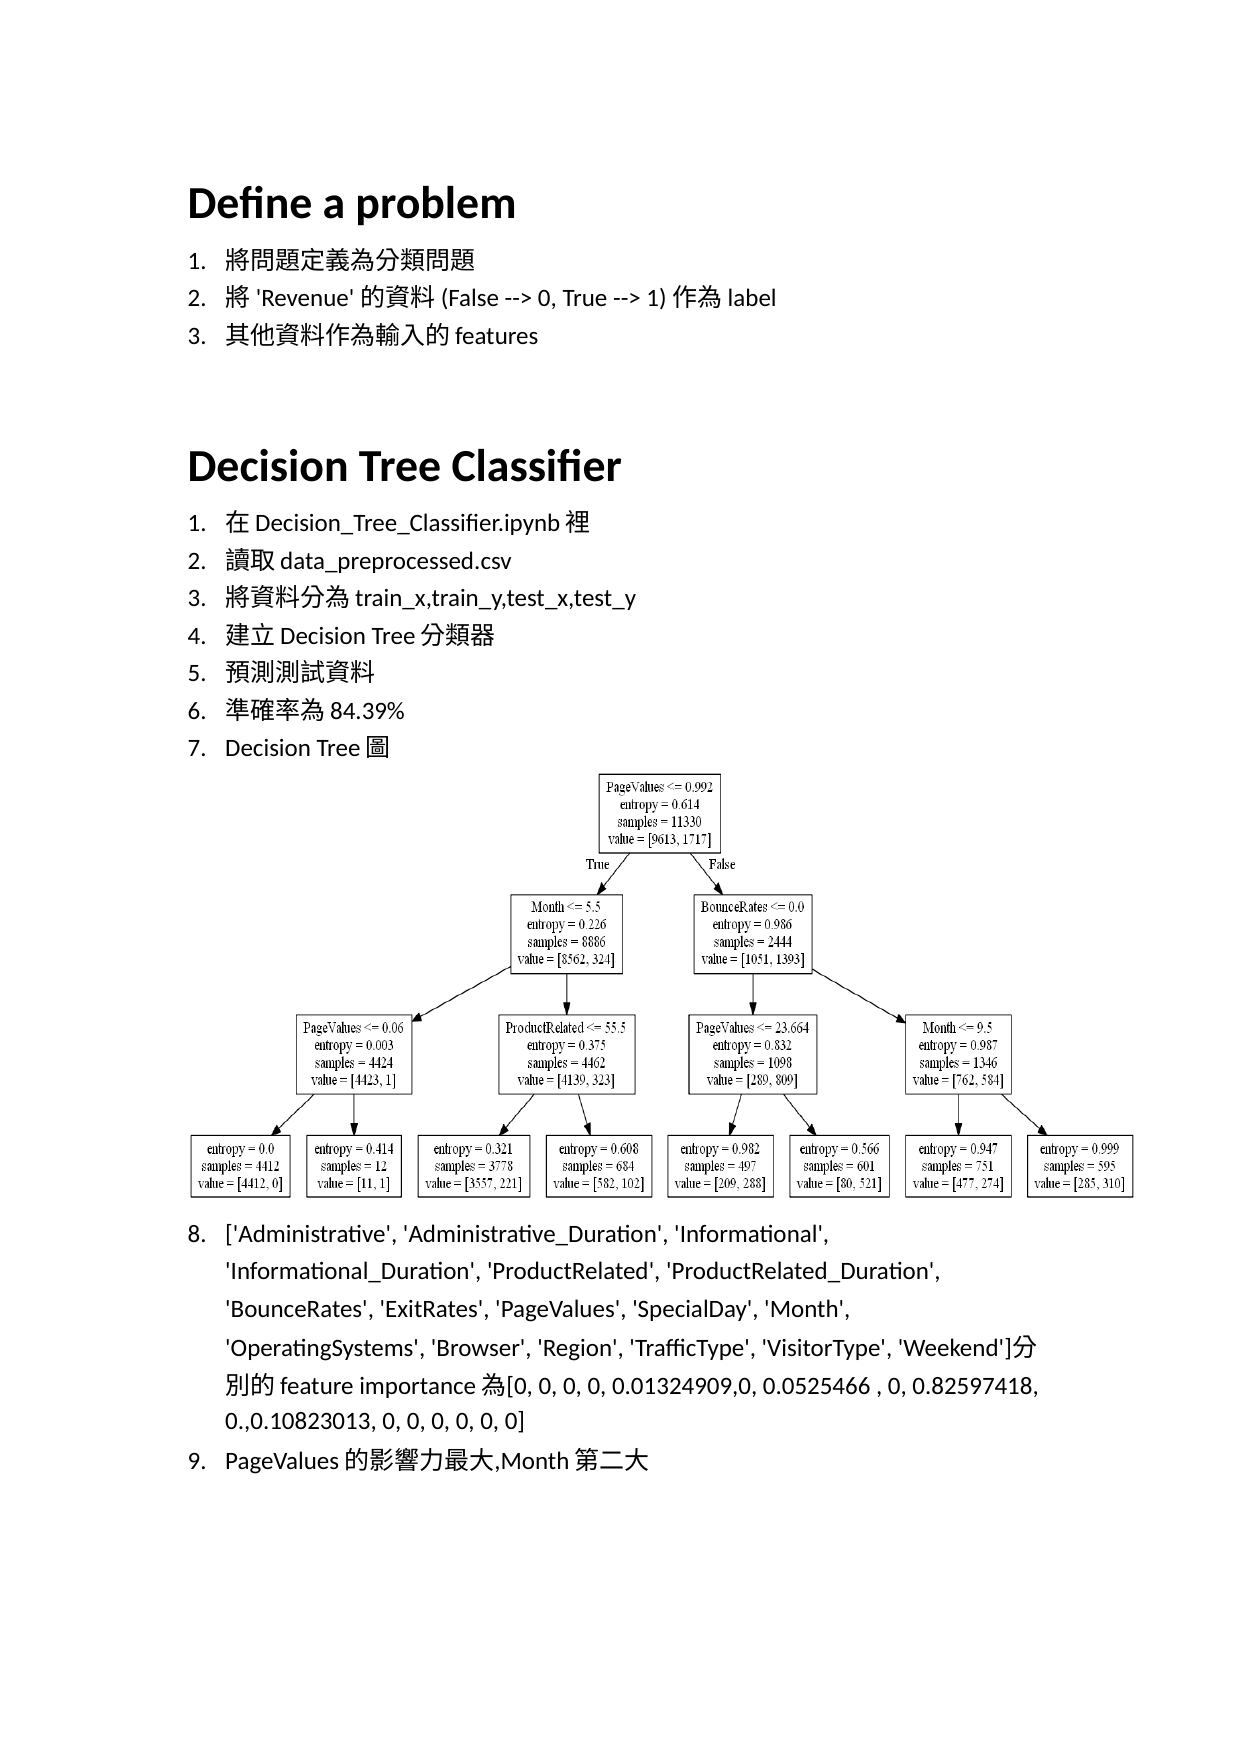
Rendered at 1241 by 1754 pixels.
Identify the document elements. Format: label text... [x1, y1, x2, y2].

list 將資料分為train_x,train_y,test_x,test_y [187, 577, 1053, 614]
list PageValues的影響力最大,Month第二大 [187, 1439, 1053, 1477]
list 在Decision_Tree_Classifier.ipynb裡 [187, 502, 1053, 539]
list 其他資料作為輸入的features [187, 314, 1053, 352]
list 建立Decision Tree分類器 [187, 614, 1053, 652]
list 準確率為84.39% [187, 689, 1053, 727]
list Decision Tree圖 [187, 727, 1053, 764]
list ['Administrative', 'Administrative_Duration', 'Informational', 'Informational_Duration', 'ProductRelated', 'ProductRelated_Duration', 'BounceRates', 'ExitRates', 'PageValues', 'SpecialDay', 'Month', 'OperatingSystems', 'Browser', 'Region', 'TrafficType', 'VisitorType', 'Weekend']分別的feature importance為[0, 0, 0, 0, 0.01324909,0, 0.0525466 , 0, 0.82597418, 0.,0.10823013, 0, 0, 0, 0, 0, 0] [187, 1214, 1053, 1439]
picture [187, 769, 1135, 1201]
list 預測測試資料 [187, 652, 1053, 689]
list 讀取data_preprocessed.csv [187, 539, 1053, 577]
text Decision Tree Classifier [187, 427, 1053, 502]
list 將 'Revenue' 的資料 (False --> 0, True --> 1) 作為label [187, 277, 1053, 314]
list 將問題定義為分類問題 [187, 239, 1053, 277]
text Define a problem [187, 164, 1053, 239]
